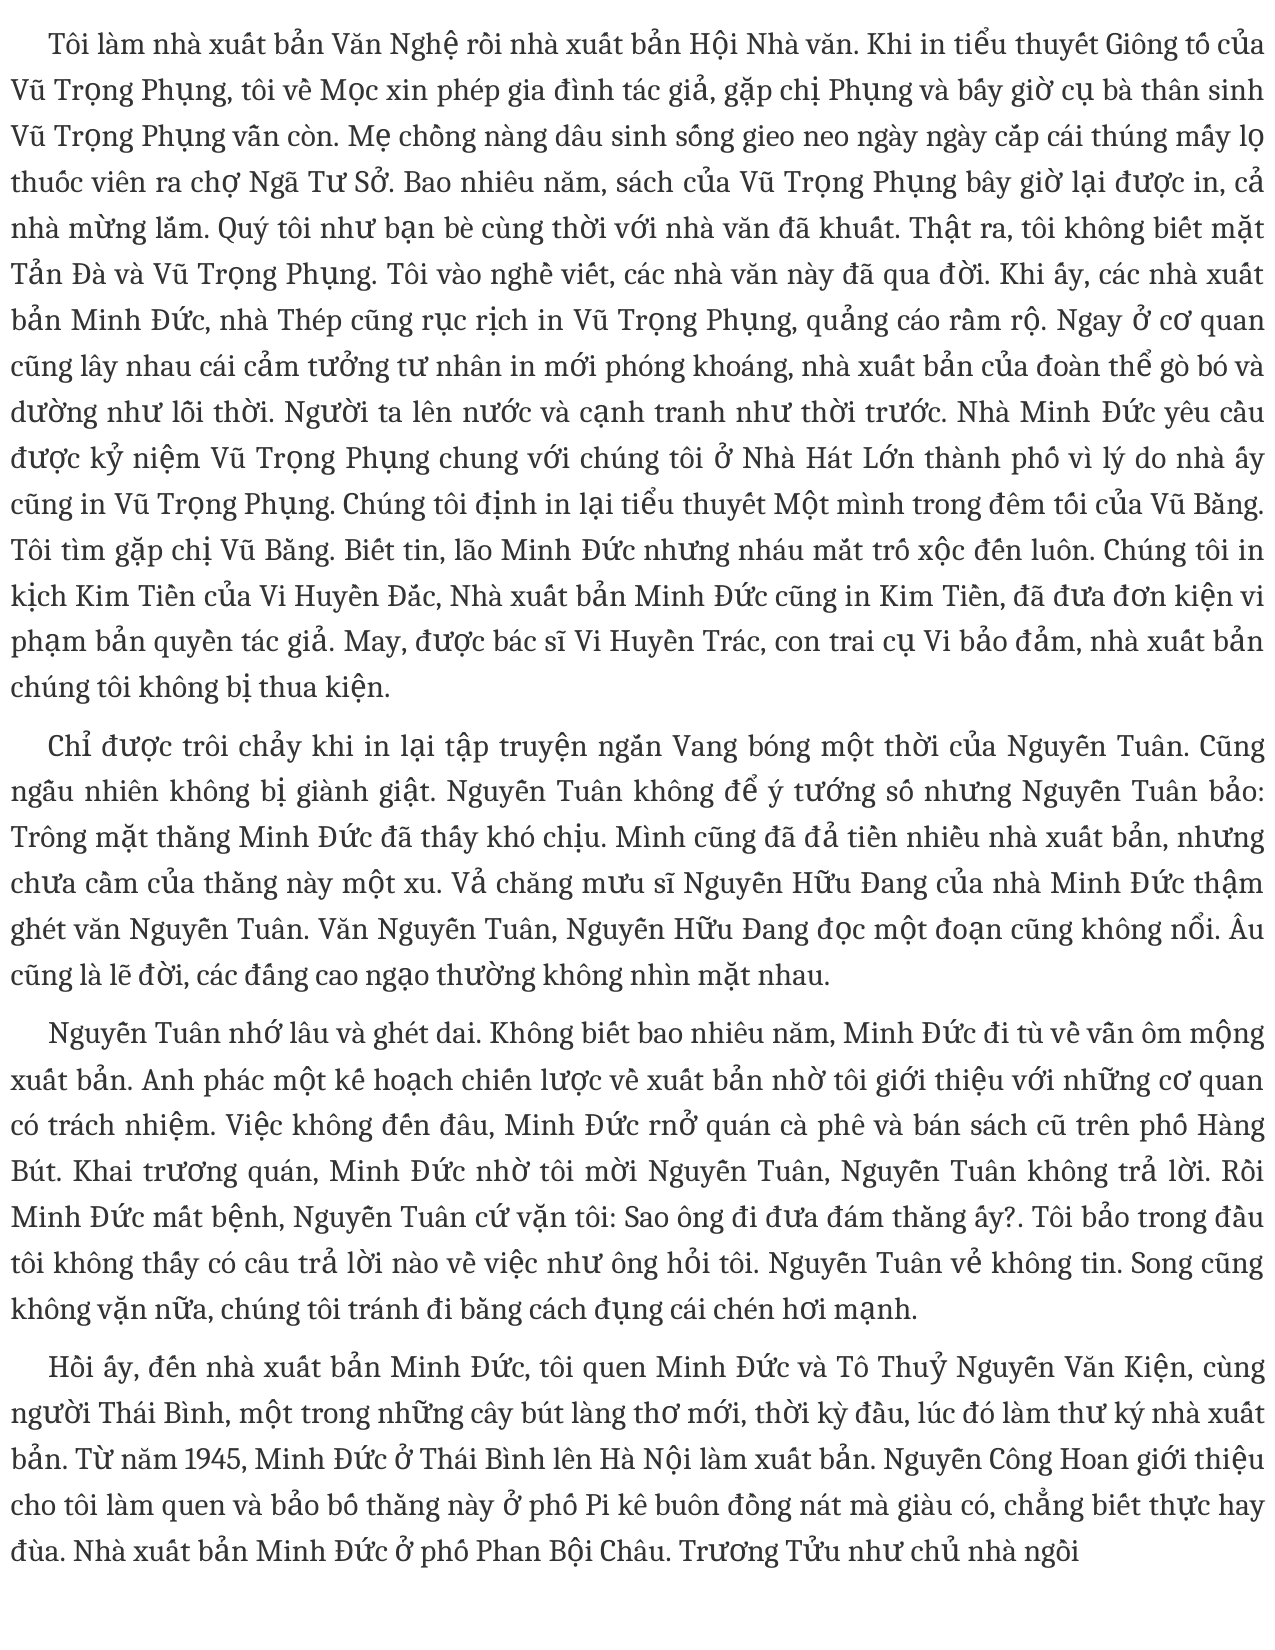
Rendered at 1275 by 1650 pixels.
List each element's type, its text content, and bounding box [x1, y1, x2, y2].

text Chỉ được trôi chảy khi in lại tập truyện ngắn Vang bóng một thời của Nguyễn Tuân. Cũng ngẫu nhiên không bị giành giật. Nguyễn Tuân không để ý tướng số nhưng Nguyễn Tuân bảo: Trông mặt thằng Minh Đức đã thấy khó chịu. Mình cũng đã đả tiền nhiều nhà xuất bản, nhưng chưa cầm của thằng này một xu. Vả chăng mưu sĩ Nguyễn Hữu Đang của nhà Minh Đức thậm ghét văn Nguyễn Tuân. Văn Nguyễn Tuân, Nguyễn Hữu Đang đọc một đoạn cũng không nổi. Âu cũng là lẽ đời, các đấng cao ngạo thường không nhìn mặt nhau. [10, 728, 1265, 993]
text Tôi làm nhà xuất bản Văn Nghệ rồi nhà xuất bản Hội Nhà văn. Khi in tiểu thuyết Giông tố của Vũ Trọng Phụng, tôi về Mọc xin phép gia đình tác giả, gặp chị Phụng và bấy giờ cụ bà thân sinh Vũ Trọng Phụng vẫn còn. Mẹ chồng nàng dâu sinh sống gieo neo ngày ngày cắp cái thúng mấy lọ thuốc viên ra chợ Ngã Tư Sở. Bao nhiêu năm, sách của Vũ Trọng Phụng bây giờ lại được in, cả nhà mừng lắm. Quý tôi như bạn bè cùng thời với nhà văn đã khuất. Thật ra, tôi không biết mặt Tản Đà và Vũ Trọng Phụng. Tôi vào nghề viết, các nhà văn này đã qua đời. Khi ấy, các nhà xuất bản Minh Đức, nhà Thép cũng rục rịch in Vũ Trọng Phụng, quảng cáo rầm rộ. Ngay ở cơ quan cũng lây nhau cái cảm tưởng tư nhân in mới phóng khoáng, nhà xuất bản của đoàn thể gò bó và dường như lỗi thời. Người ta lên nước và cạnh tranh như thời trước. Nhà Minh Đức yêu cầu được kỷ niệm Vũ Trọng Phụng chung với chúng tôi ở Nhà Hát Lớn thành phố vì lý do nhà ấy cũng in Vũ Trọng Phụng. Chúng tôi định in lại tiểu thuyết Một mình trong đêm tối của Vũ Bằng. Tôi tìm gặp chị Vũ Bằng. Biết tin, lão Minh Đức nhưng nháu mắt trố xộc đến luôn. Chúng tôi in kịch Kim Tiền của Vi Huyền Đắc, Nhà xuất bản Minh Đức cũng in Kim Tiền, đã đưa đơn kiện vi phạm bản quyền tác giả. May, được bác sĩ Vi Huyền Trác, con trai cụ Vi bảo đảm, nhà xuất bản chúng tôi không bị thua kiện. [10, 27, 1265, 706]
text Nguyễn Tuân nhớ lâu và ghét dai. Không biết bao nhiêu năm, Minh Đức đi tù về vẫn ôm mộng xuất bản. Anh phác một kế hoạch chiến lược về xuất bản nhờ tôi giới thiệu với những cơ quan có trách nhiệm. Việc không đến đâu, Minh Đức rnở quán cà phê và bán sách cũ trên phố Hàng Bút. Khai trương quán, Minh Đức nhờ tôi mời Nguyễn Tuân, Nguyễn Tuân không trả lời. Rồi Minh Đức mất bệnh, Nguyễn Tuân cứ vặn tôi: Sao ông đi đưa đám thằng ấy?. Tôi bảo trong đầu tôi không thấy có câu trả lời nào về việc như ông hỏi tôi. Nguyễn Tuân vẻ không tin. Song cũng không vặn nữa, chúng tôi tránh đi bằng cách đụng cái chén hơi mạnh. [10, 1016, 1265, 1327]
text Hồi ấy, đến nhà xuất bản Minh Đức, tôi quen Minh Đức và Tô Thuỷ Nguyễn Văn Kiện, cùng người Thái Bình, một trong những cây bút làng thơ mới, thời kỳ đầu, lúc đó làm thư ký nhà xuất bản. Từ năm 1945, Minh Đức ở Thái Bình lên Hà Nội làm xuất bản. Nguyễn Công Hoan giới thiệu cho tôi làm quen và bảo bố thằng này ở phố Pi kê buôn đồng nát mà giàu có, chẳng biết thực hay đùa. Nhà xuất bản Minh Đức ở phố Phan Bội Châu. Trương Tửu như chủ nhà ngồi [10, 1350, 1265, 1569]
